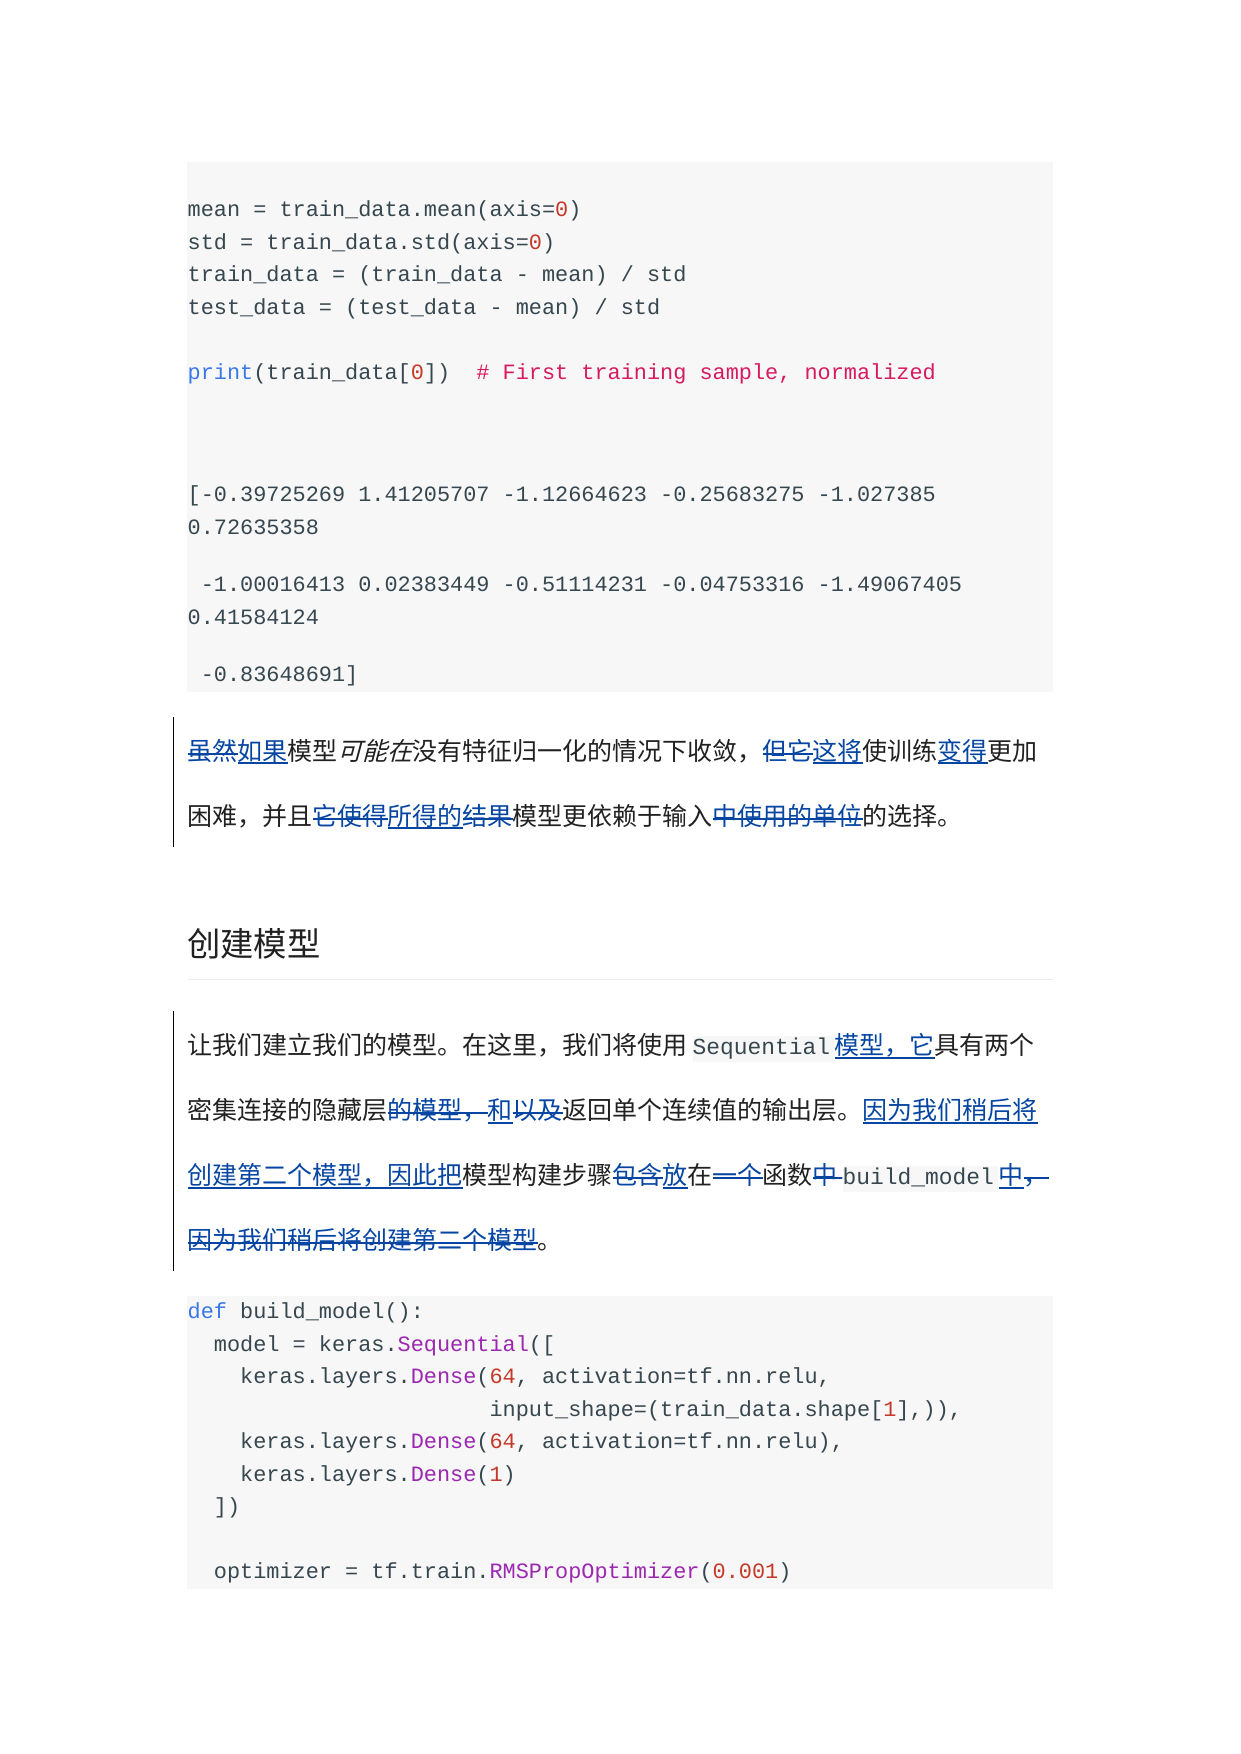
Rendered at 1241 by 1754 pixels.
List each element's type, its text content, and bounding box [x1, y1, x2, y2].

text 让我们建立我们的模型。在这里，我们将使用Sequential具有两个密集连接的隐藏层返回单个连续值的输出层。模型构建步骤在函数build_model。 [187, 1011, 1053, 1271]
text 模型可能在没有特征归一化的情况下收敛，使训练更加困难，并且模型更依赖于输入的选择。 [187, 717, 1053, 847]
text [-0.39725269 1.41205707 -1.12664623 -0.25683275 -1.027385 0.72635358 [187, 479, 1053, 544]
text -0.83648691] [187, 659, 1053, 692]
subtitle 创建模型 [187, 909, 1053, 980]
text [187, 1296, 1053, 1589]
text -1.00016413 0.02383449 -0.51114231 -0.04753316 -1.49067405 0.41584124 [187, 569, 1053, 634]
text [187, 162, 1053, 454]
